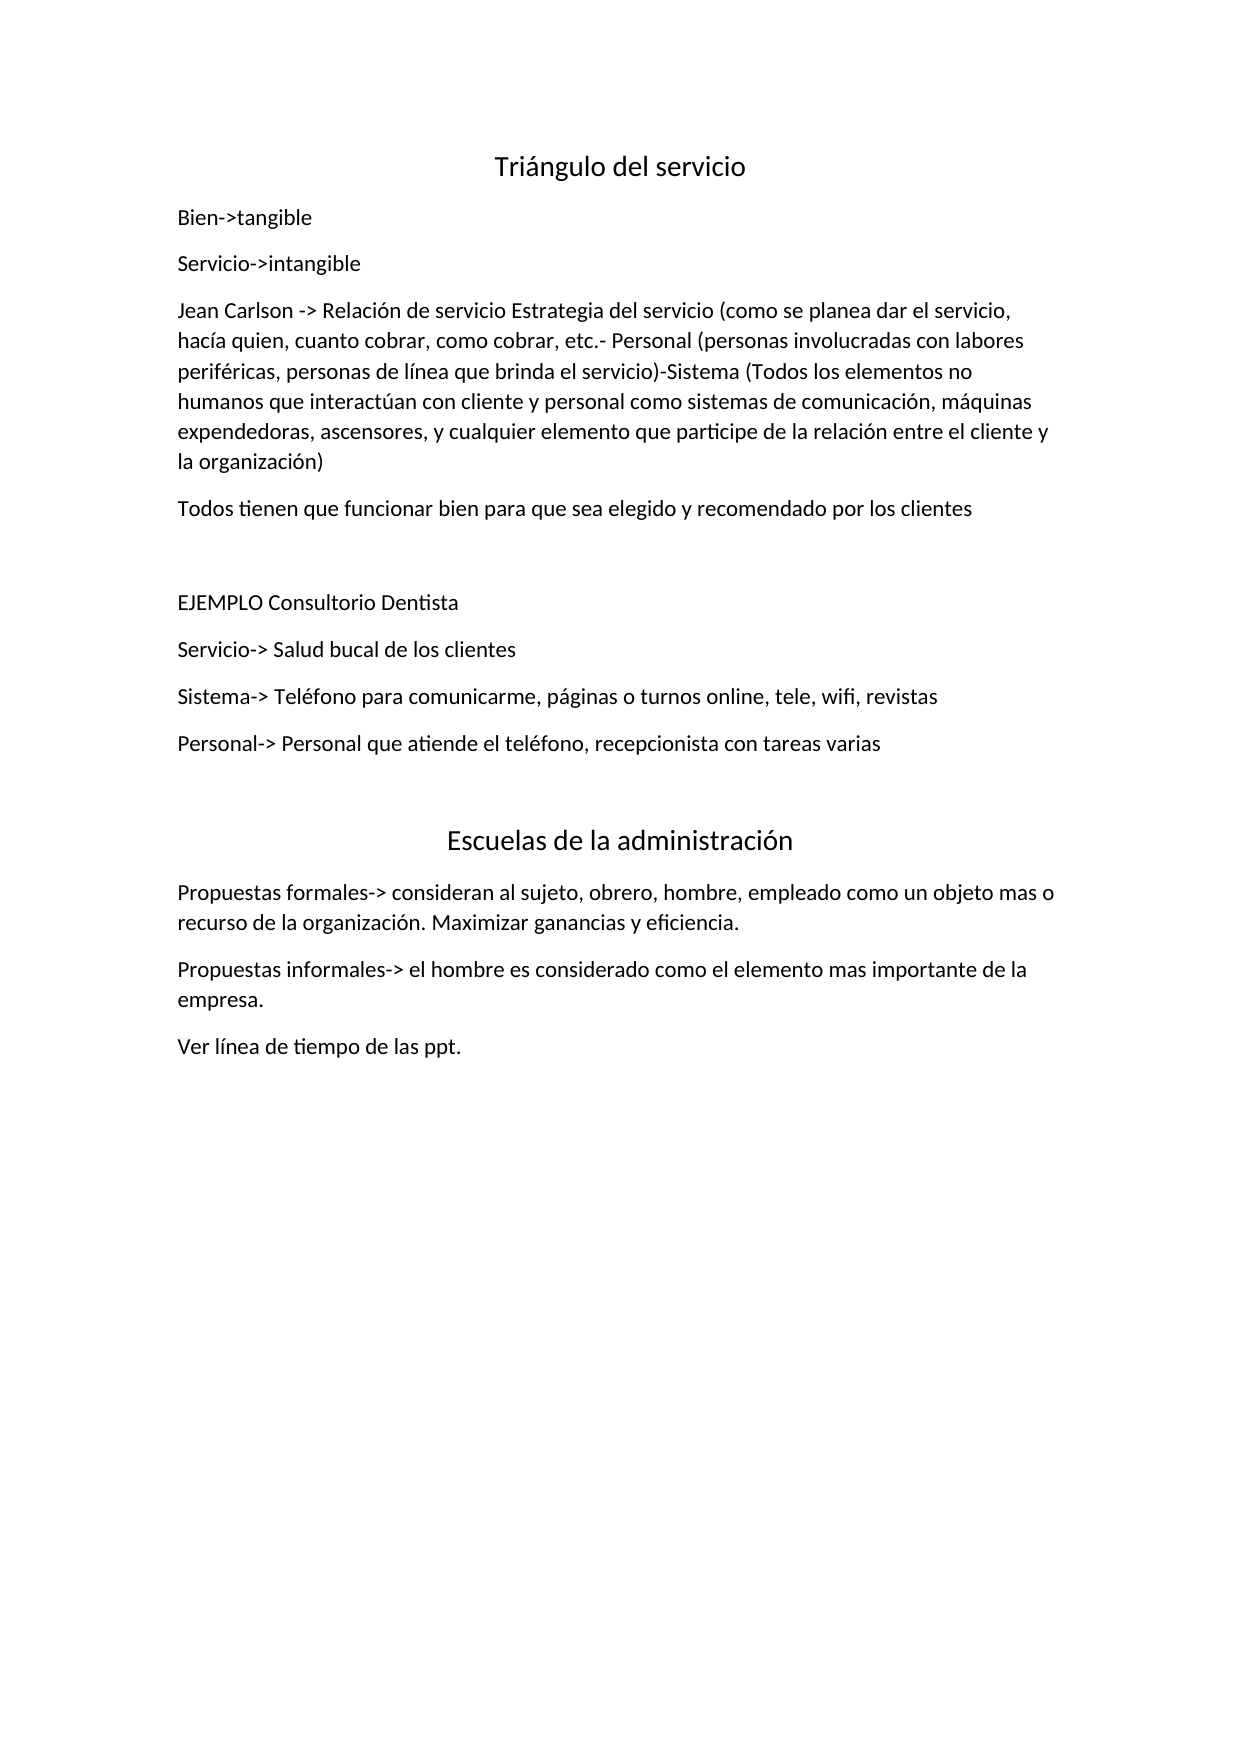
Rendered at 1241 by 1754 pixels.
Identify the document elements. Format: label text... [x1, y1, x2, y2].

text Triángulo del servicio [177, 148, 1063, 183]
text Jean Carlson -> Relación de servicio Estrategia del servicio (como se planea dar el servicio, hacía quien, cuanto cobrar, como cobrar, etc.- Personal (personas involucradas con labores periféricas, personas de línea que brinda el servicio)-Sistema (Todos los elementos no humanos que interactúan con cliente y personal como sistemas de comunicación, máquinas expendedoras, ascensores, y cualquier elemento que participe de la relación entre el cliente y la organización) [177, 296, 1063, 476]
text Personal-> Personal que atiende el teléfono, recepcionista con tareas varias [177, 729, 1063, 757]
text Sistema-> Teléfono para comunicarme, páginas o turnos online, tele, wifi, revistas [177, 682, 1063, 710]
text Propuestas formales-> consideran al sujeto, obrero, hombre, empleado como un objeto mas o recurso de la organización. Maximizar ganancias y eficiencia. [177, 878, 1063, 936]
text Todos tienen que funcionar bien para que sea elegido y recomendado por los clientes [177, 494, 1063, 522]
text Servicio->intangible [177, 249, 1063, 278]
text Bien->tangible [177, 203, 1063, 231]
text Servicio-> Salud bucal de los clientes [177, 635, 1063, 663]
text Escuelas de la administración [177, 822, 1063, 858]
text Propuestas informales-> el hombre es considerado como el elemento mas importante de la empresa. [177, 955, 1063, 1013]
text EJEMPLO Consultorio Dentista [177, 588, 1063, 616]
text Ver línea de tiempo de las ppt. [177, 1032, 1063, 1060]
